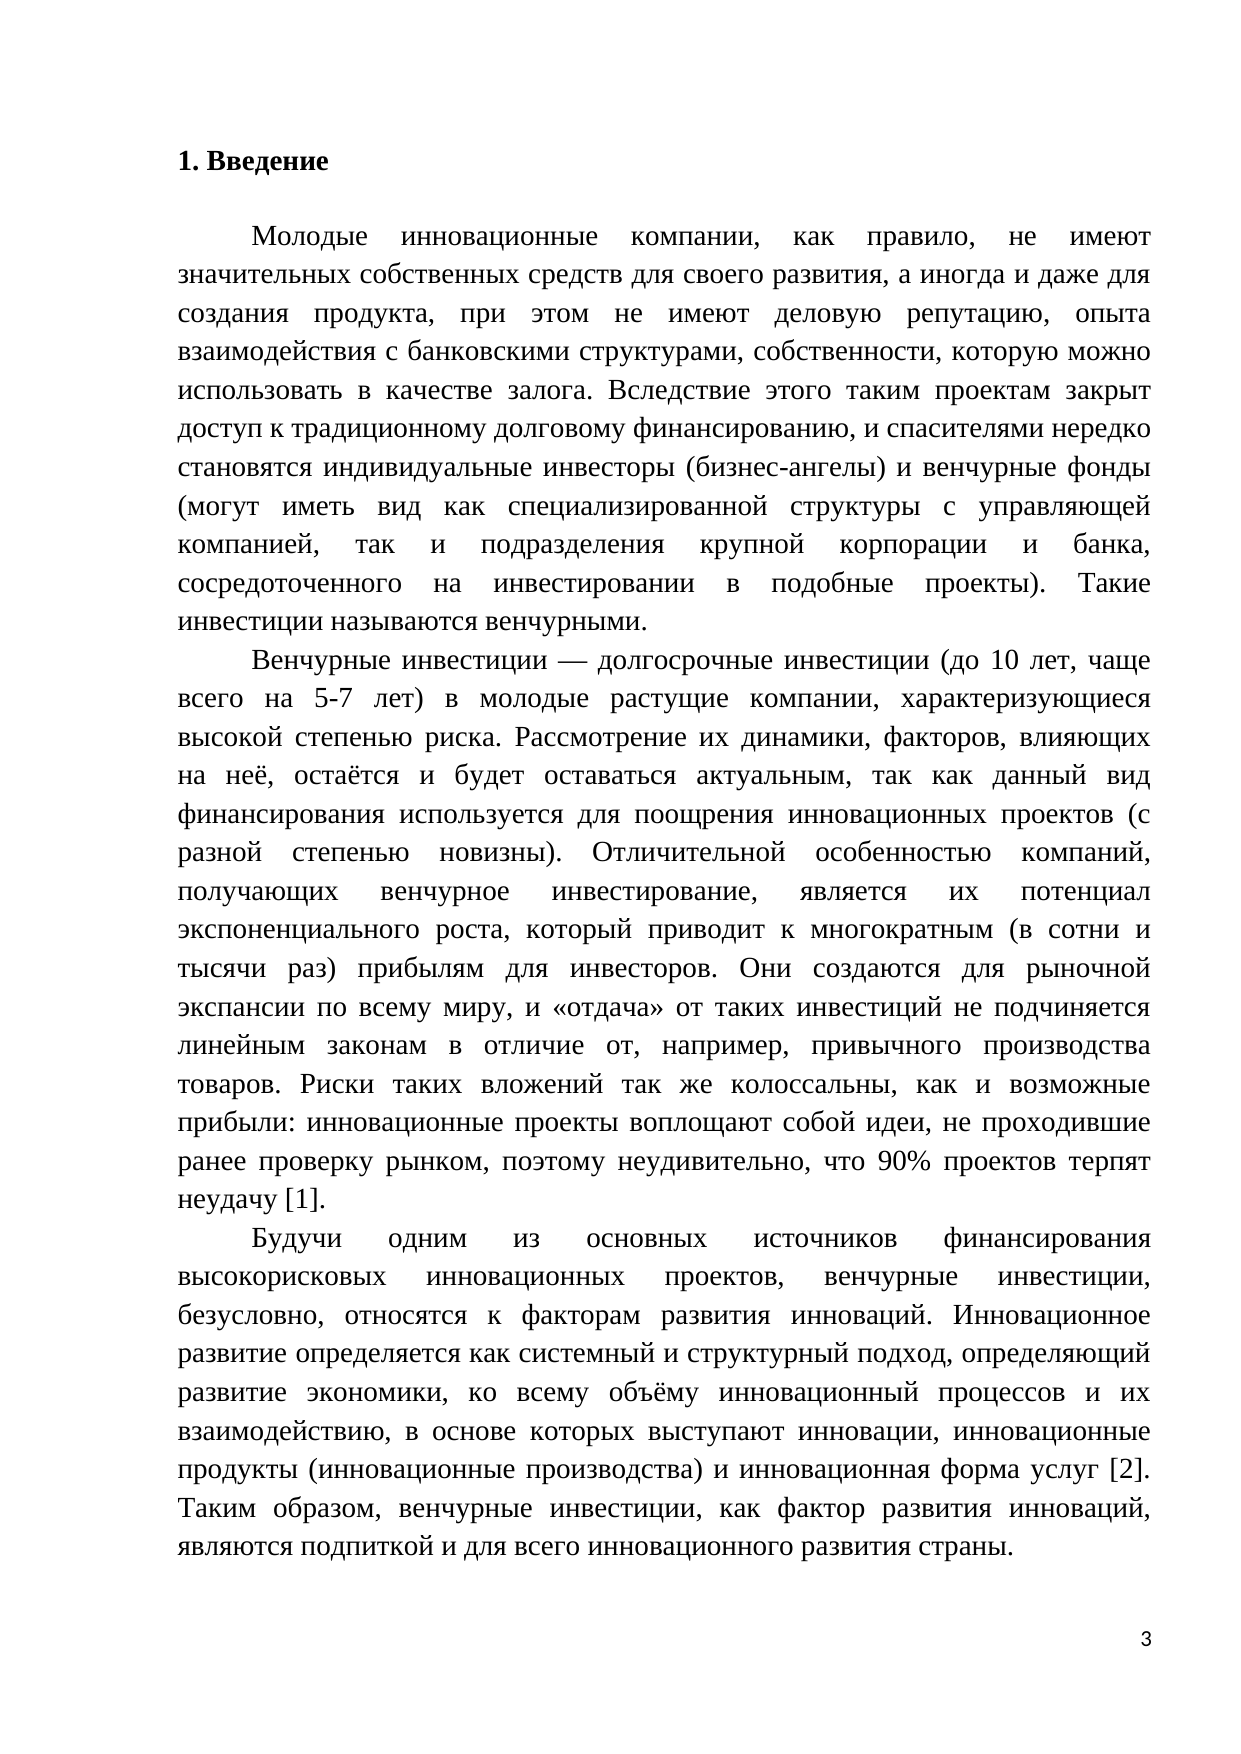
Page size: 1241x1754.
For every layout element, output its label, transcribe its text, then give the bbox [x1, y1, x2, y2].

text Молодые инновационные компании, как правило, не имеют значительных собственных средств для своего развития, а иногда и даже для создания продукта, при этом не имеют деловую репутацию, опыта взаимодействия с банковскими структурами, собственности, которую можно использовать в качестве залога. Вследствие этого таким проектам закрыт доступ к традиционному долговому финансированию, и спасителями нередко становятся индивидуальные инвесторы (бизнес-ангелы) и венчурные фонды (могут иметь вид как специализированной структуры с управляющей компанией, так и подразделения крупной корпорации и банка, сосредоточенного на инвестировании в подобные проекты). Такие инвестиции называются венчурными. [177, 218, 1152, 637]
subtitle 1. Введение [177, 143, 1152, 177]
text Венчурные инвестиции — долгосрочные инвестиции (до 10 лет, чаще всего на 5-7 лет) в молодые растущие компании, характеризующиеся высокой степенью риска. Рассмотрение их динамики, факторов, влияющих на неё, остаётся и будет оставаться актуальным, так как данный вид финансирования используется для поощрения инновационных проектов (с разной степенью новизны). Отличительной особенностью компаний, получающих венчурное инвестирование, является их потенциал экспоненциального роста, который приводит к многократным (в сотни и тысячи раз) прибылям для инвесторов. Они создаются для рыночной экспансии по всему миру, и «отдача» от таких инвестиций не подчиняется линейным законам в отличие от, например, привычного производства товаров. Риски таких вложений так же колоссальны, как и возможные прибыли: инновационные проекты воплощают собой идеи, не проходившие ранее проверку рынком, поэтому неудивительно, что 90% проектов терпят неудачу [1]. [177, 642, 1152, 1215]
text Будучи одним из основных источников финансирования высокорисковых инновационных проектов, венчурные инвестиции, безусловно, относятся к факторам развития инноваций. Инновационное развитие определяется как системный и структурный подход, определяющий развитие экономики, ко всему объёму инновационный процессов и их взаимодействию, в основе которых выступают инновации, инновационные продукты (инновационные производства) и инновационная форма услуг [2]. Таким образом, венчурные инвестиции, как фактор развития инноваций, являются подпиткой и для всего инновационного развития страны. [177, 1220, 1152, 1562]
